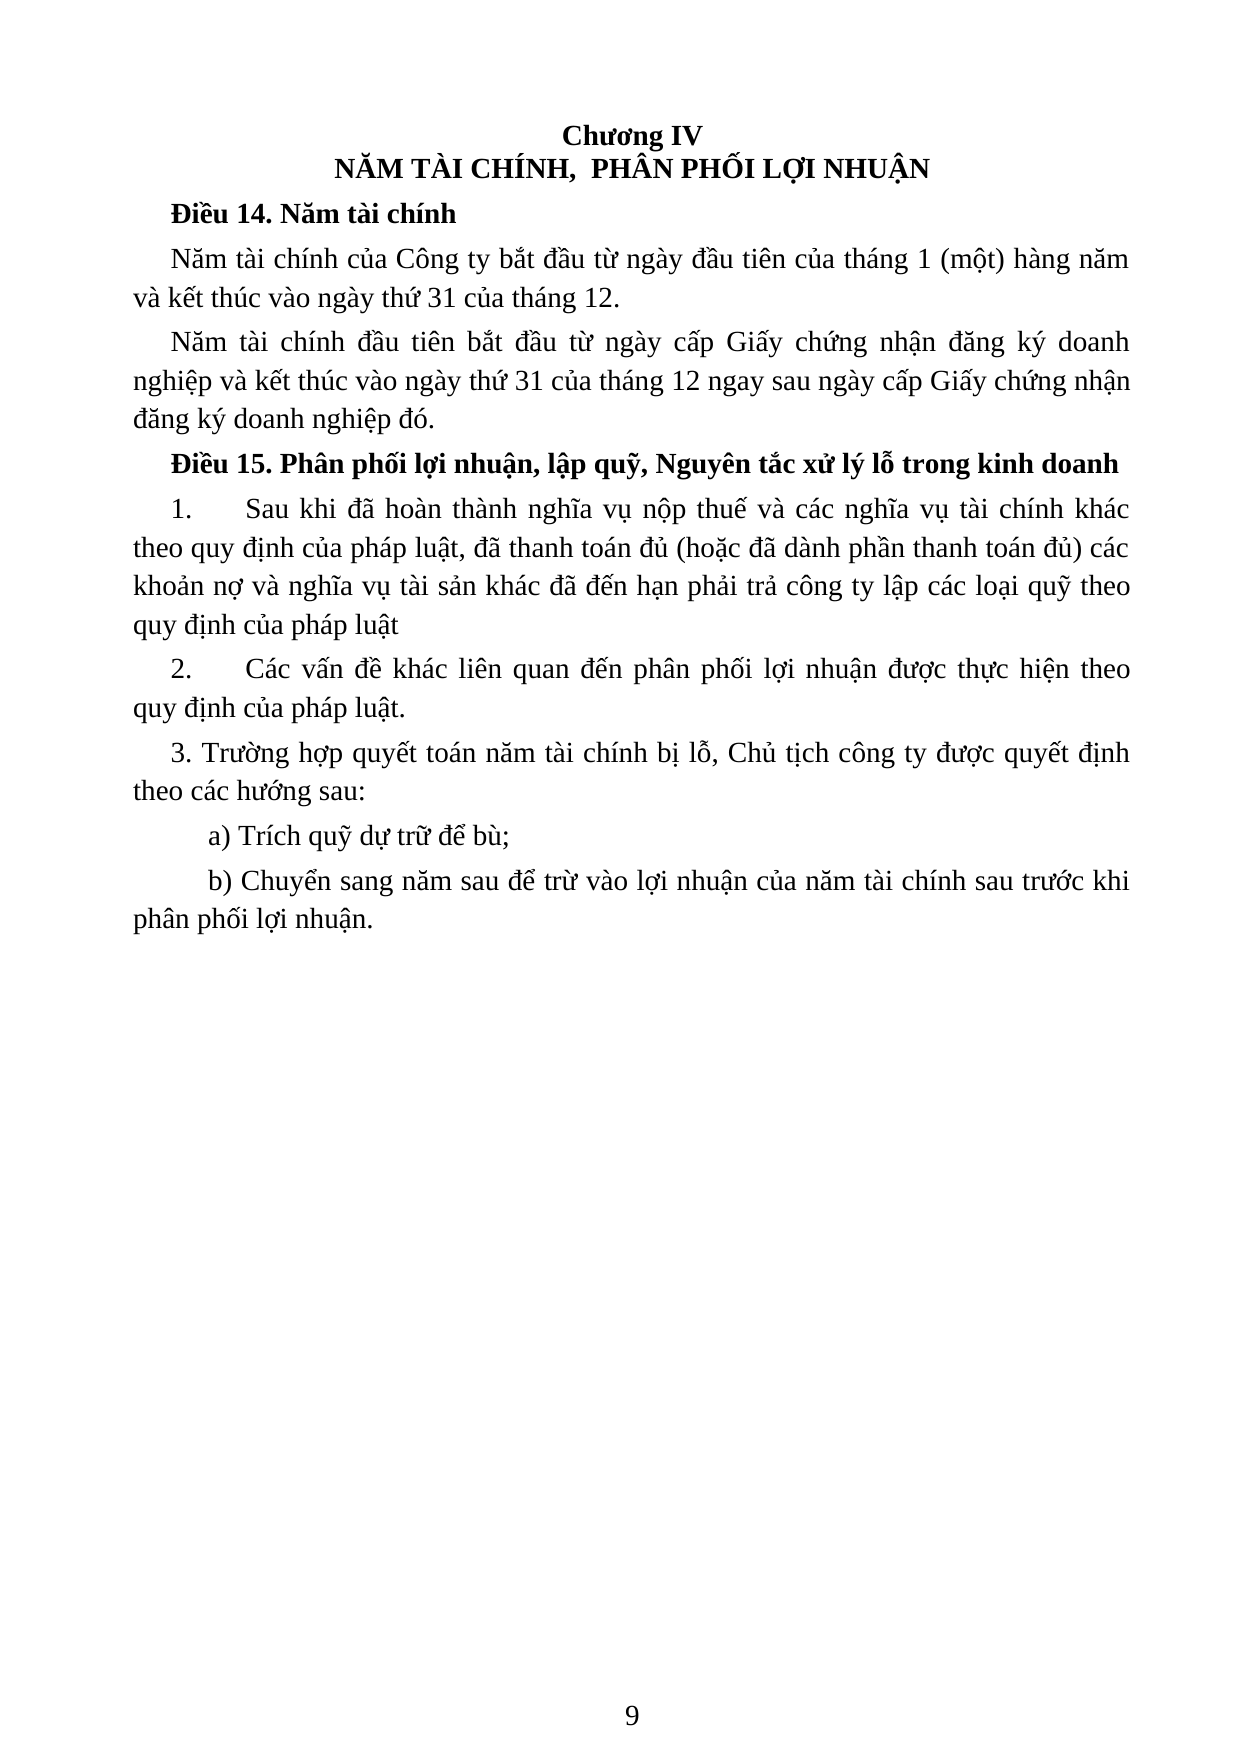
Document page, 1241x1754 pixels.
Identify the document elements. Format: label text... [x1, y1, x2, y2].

text 3. Trường hợp quyết toán năm tài chính bị lỗ, Chủ tịch công ty được quyết định theo các hướng sau: [133, 735, 1132, 807]
text a) Trích quỹ dự trữ để bù; [133, 818, 1132, 852]
text Năm tài chính của Công ty bắt đầu từ ngày đầu tiên của tháng 1 (một) hàng năm và kết thúc vào ngày thứ 31 của tháng 12. [133, 241, 1132, 313]
subtitle Điều 14. Năm tài chính [133, 196, 1132, 230]
subtitle Điều 15. Phân phối lợi nhuận, lập quỹ, Nguyên tắc xử lý lỗ trong kinh doanh [133, 446, 1132, 480]
list Sau khi đã hoàn thành nghĩa vụ nộp thuế và các nghĩa vụ tài chính khác theo quy định của pháp luật, đã thanh toán đủ (hoặc đã dành phần thanh toán đủ) các khoản nợ và nghĩa vụ tài sản khác đã đến hạn phải trả công ty lập các loại quỹ theo quy định của pháp luật [133, 491, 1132, 640]
subtitle Chương IV [133, 118, 1132, 152]
list Các vấn đề khác liên quan đến phân phối lợi nhuận được thực hiện theo quy định của pháp luật. [133, 652, 1132, 724]
text Năm tài chính đầu tiên bắt đầu từ ngày cấp Giấy chứng nhận đăng ký doanh nghiệp và kết thúc vào ngày thứ 31 của tháng 12 ngay sau ngày cấp Giấy chứng nhận đăng ký doanh nghiệp đó. [133, 324, 1132, 435]
text b) Chuyển sang năm sau để trừ vào lợi nhuận của năm tài chính sau trước khi phân phối lợi nhuận. [133, 863, 1132, 935]
text NĂM TÀI CHÍNH, PHÂN PHỐI LỢI NHUẬN [133, 152, 1132, 185]
